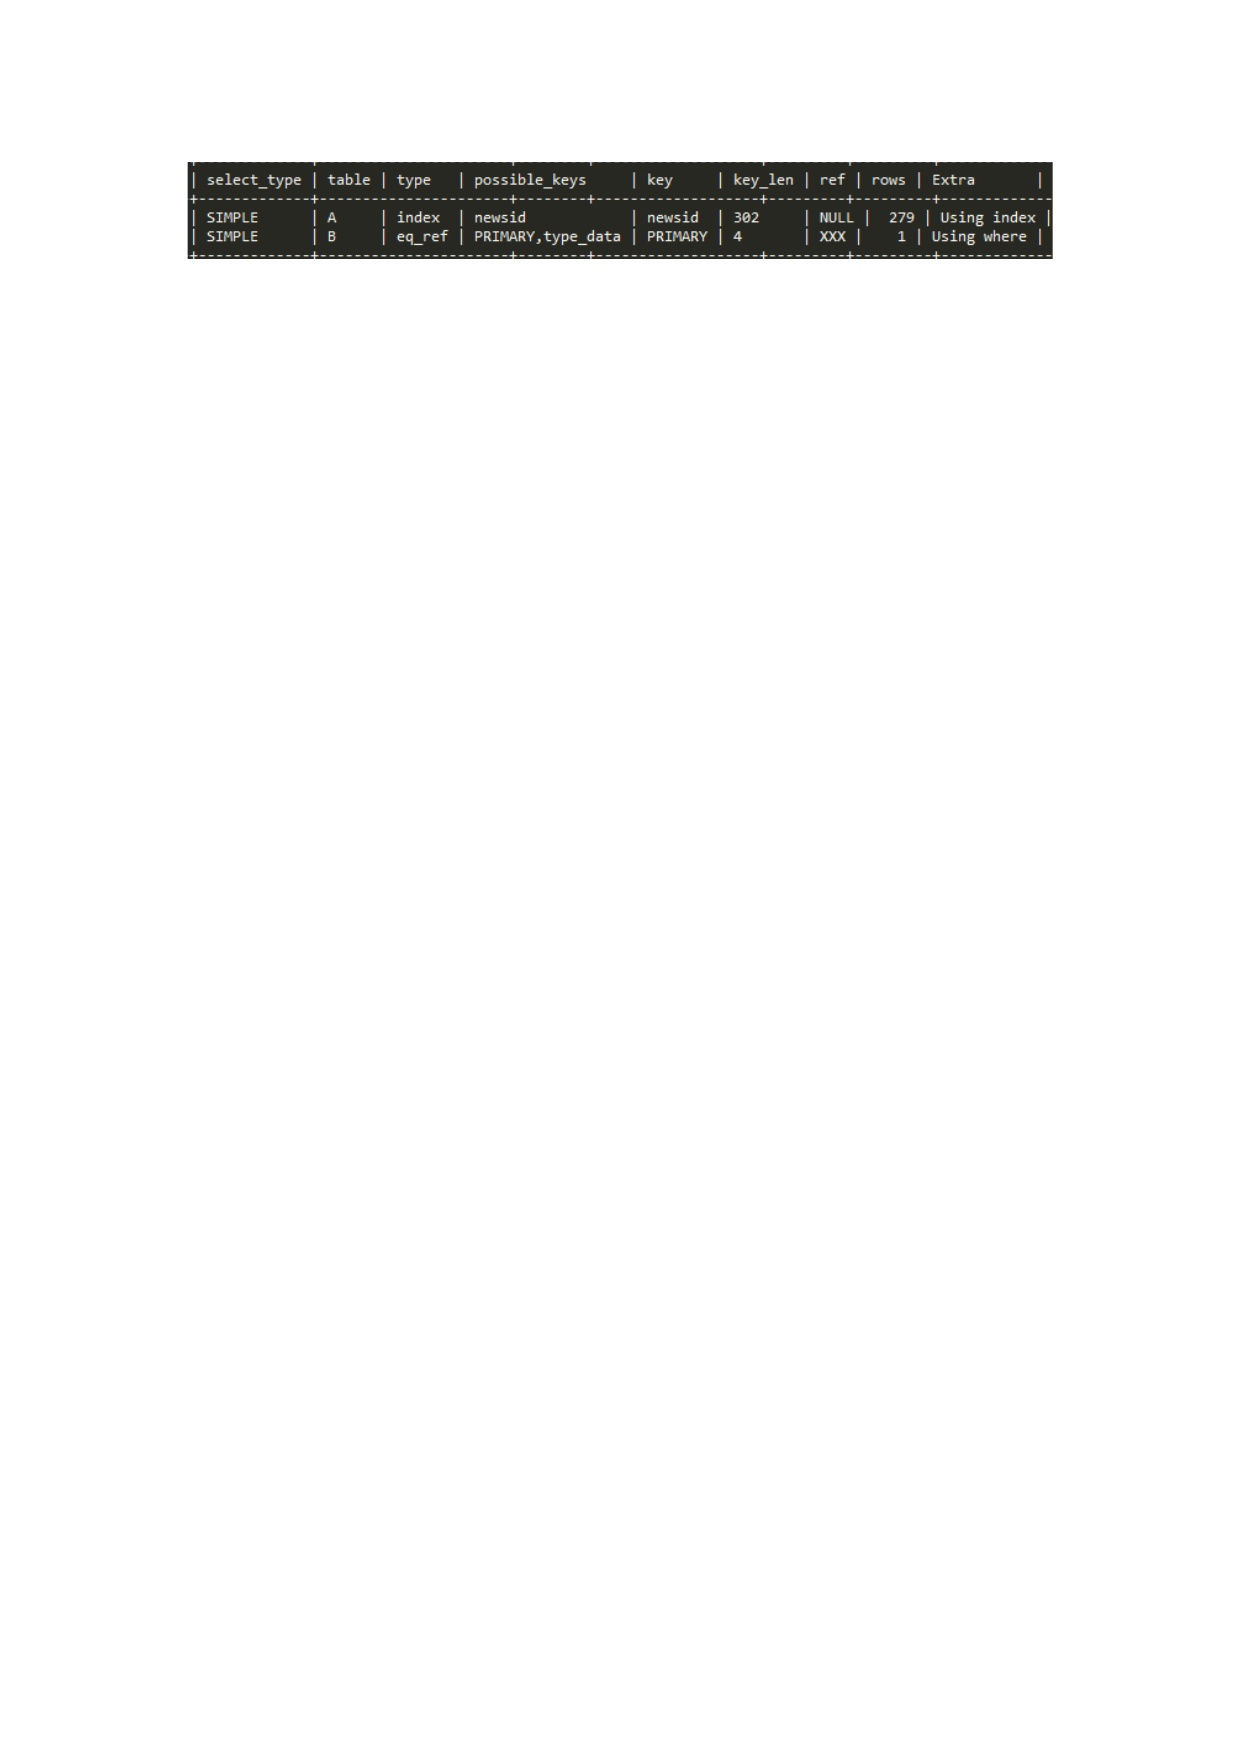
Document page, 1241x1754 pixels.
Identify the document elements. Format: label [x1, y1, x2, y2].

picture [187, 162, 1053, 259]
